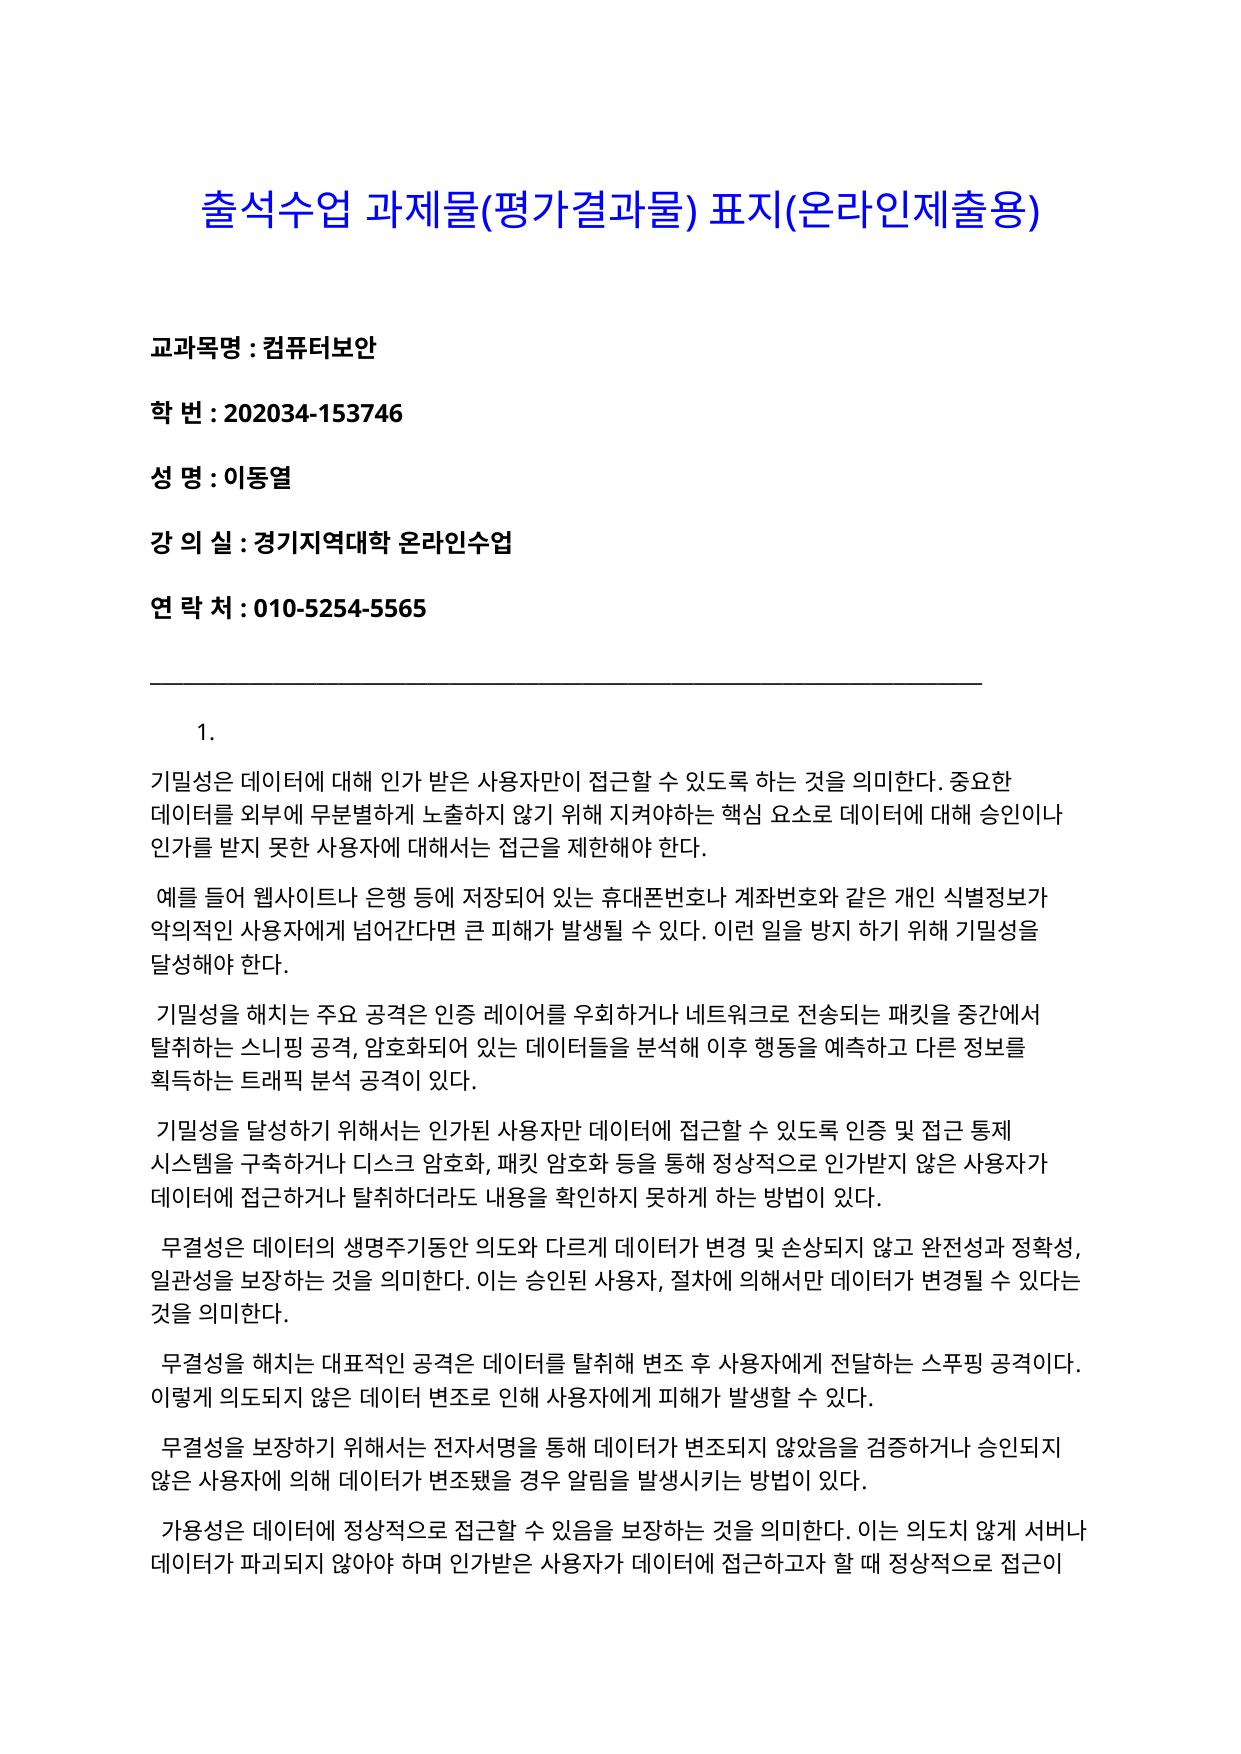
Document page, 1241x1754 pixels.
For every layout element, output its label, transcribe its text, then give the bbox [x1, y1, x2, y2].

text 연 락 처 : 010-5254-5565 [150, 589, 1090, 625]
text 기밀성을 달성하기 위해서는 인가된 사용자만 데이터에 접근할 수 있도록 인증 및 접근 통제 시스템을 구축하거나 디스크 암호화, 패킷 암호화 등을 통해 정상적으로 인가받지 않은 사용자가 데이터에 접근하거나 탈취하더라도 내용을 확인하지 못하게 하는 방법이 있다. [150, 1113, 1090, 1213]
text 강 의 실 : 경기지역대학 온라인수업 [150, 524, 1090, 560]
text 출석수업 과제물(평가결과물) 표지(온라인제출용) [150, 177, 1090, 238]
text 교과목명 : 컴퓨터보안 [150, 328, 1090, 364]
text 무결성을 해치는 대표적인 공격은 데이터를 탈취해 변조 후 사용자에게 전달하는 스푸핑 공격이다. 이렇게 의도되지 않은 데이터 변조로 인해 사용자에게 피해가 발생할 수 있다. [150, 1346, 1090, 1413]
text 예를 들어 웹사이트나 은행 등에 저장되어 있는 휴대폰번호나 계좌번호와 같은 개인 식별정보가 악의적인 사용자에게 넘어간다면 큰 피해가 발생될 수 있다. 이런 일을 방지 하기 위해 기밀성을 달성해야 한다. [150, 880, 1090, 980]
text 기밀성은 데이터에 대해 인가 받은 사용자만이 접근할 수 있도록 하는 것을 의미한다. 중요한 데이터를 외부에 무분별하게 노출하지 않기 위해 지켜야하는 핵심 요소로 데이터에 대해 승인이나 인가를 받지 못한 사용자에 대해서는 접근을 제한해야 한다. [150, 763, 1090, 863]
text 학 번 : 202034-153746 [150, 393, 1090, 429]
text 기밀성을 해치는 주요 공격은 인증 레이어를 우회하거나 네트워크로 전송되는 패킷을 중간에서 탈취하는 스니핑 공격, 암호화되어 있는 데이터들을 분석해 이후 행동을 예측하고 다른 정보를 획득하는 트래픽 분석 공격이 있다. [150, 996, 1090, 1096]
text 무결성을 보장하기 위해서는 전자서명을 통해 데이터가 변조되지 않았음을 검증하거나 승인되지 않은 사용자에 의해 데이터가 변조됐을 경우 알림을 발생시키는 방법이 있다. [150, 1429, 1090, 1496]
text 성 명 : 이동열 [150, 458, 1090, 495]
text 무결성은 데이터의 생명주기동안 의도와 다르게 데이터가 변경 및 손상되지 않고 완전성과 정확성, 일관성을 보장하는 것을 의미한다. 이는 승인된 사용자, 절차에 의해서만 데이터가 변경될 수 있다는 것을 의미한다. [150, 1229, 1090, 1329]
text ___________________________________________________________________________ [150, 654, 1090, 688]
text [150, 1513, 1090, 1579]
